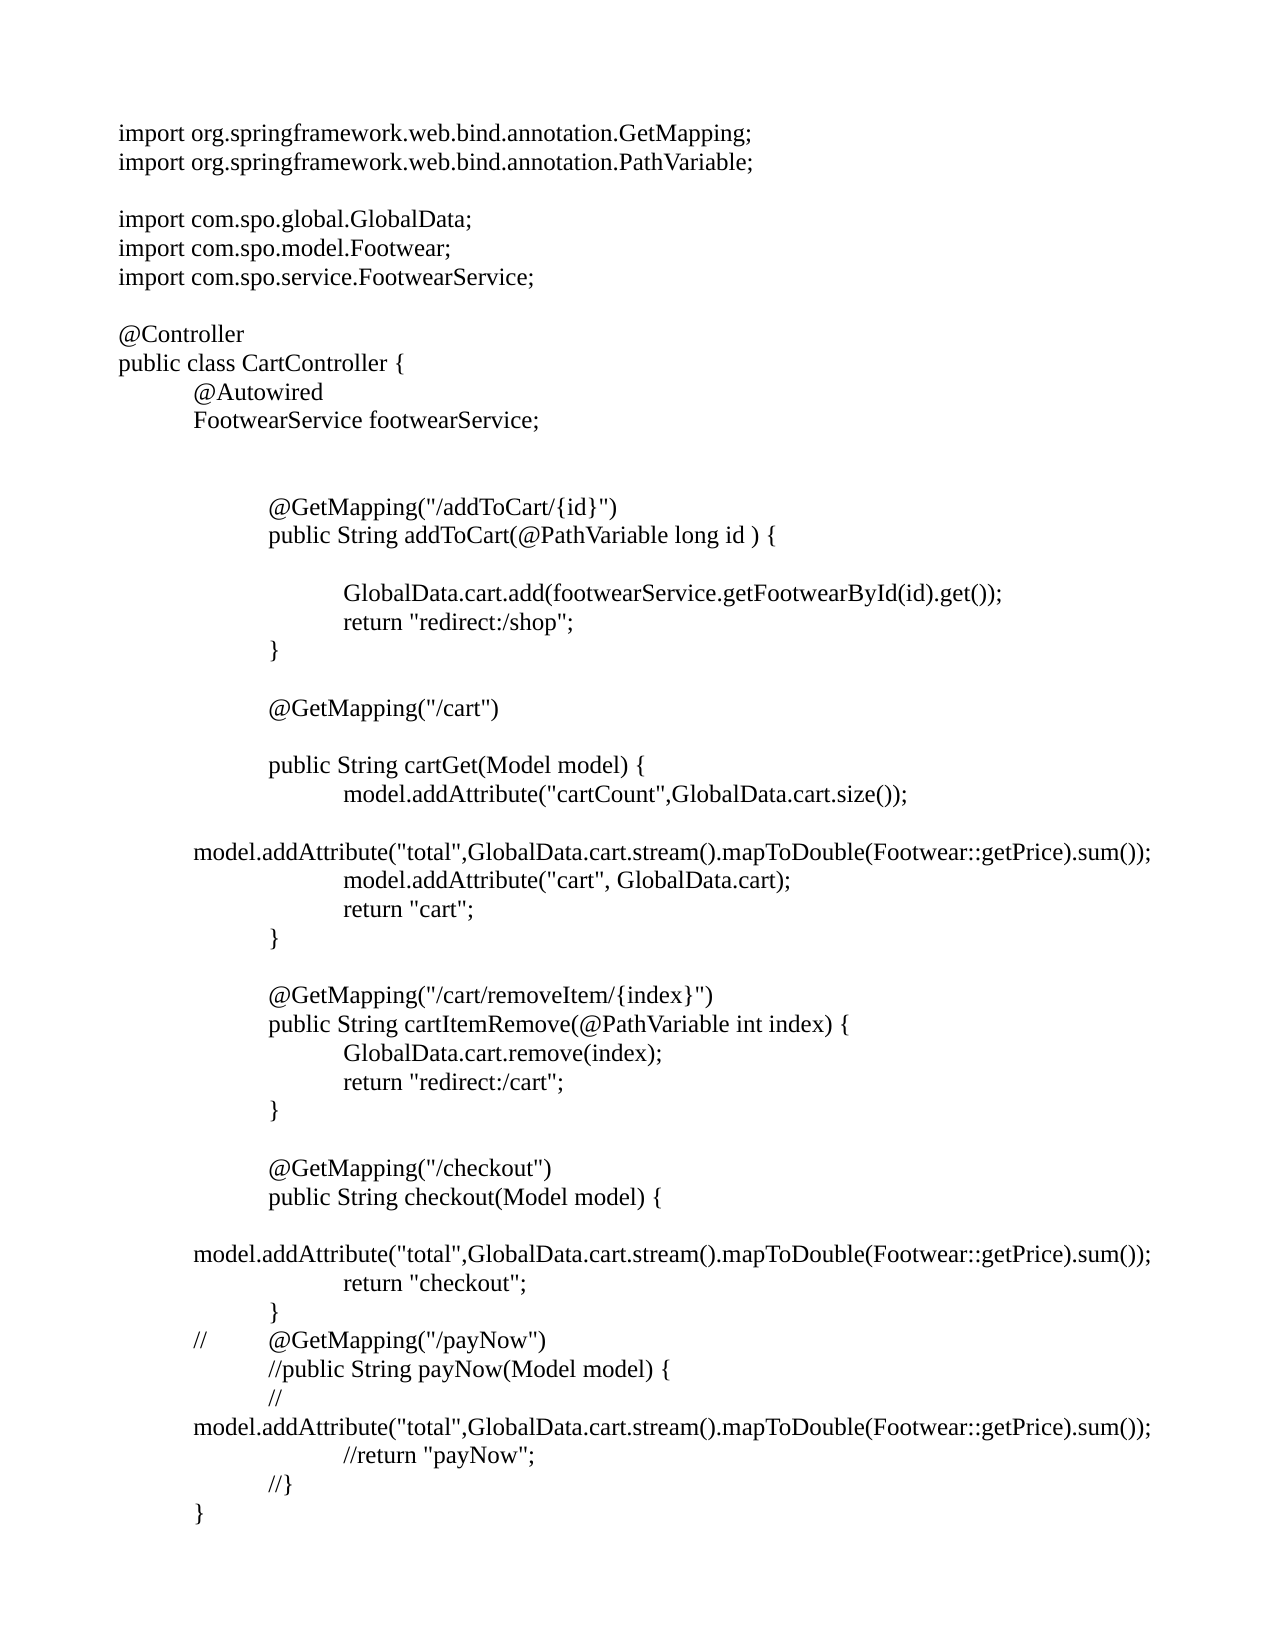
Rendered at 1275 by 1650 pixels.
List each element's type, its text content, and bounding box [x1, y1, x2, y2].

text import com.spo.model.Footwear; [118, 233, 1157, 262]
text // @GetMapping("/payNow") [118, 1326, 1157, 1354]
text GlobalData.cart.remove(index); [118, 1038, 1157, 1067]
text import org.springframework.web.bind.annotation.GetMapping; [118, 118, 1157, 147]
text } [118, 1096, 1157, 1124]
text } [118, 636, 1157, 664]
text public String cartGet(Model model) { [118, 751, 1157, 779]
text } [118, 923, 1157, 952]
text return "checkout"; [118, 1268, 1157, 1297]
text public String addToCart(@PathVariable long id ) { [118, 521, 1157, 549]
text public class CartController { [118, 348, 1157, 377]
text @GetMapping("/cart/removeItem/{index}") [118, 981, 1157, 1009]
text @Controller [118, 319, 1157, 348]
text } [118, 1297, 1157, 1326]
text //return "payNow"; [118, 1441, 1157, 1469]
text } [118, 1498, 1157, 1527]
text // model.addAttribute("total",GlobalData.cart.stream().mapToDouble(Footwear::getPrice).sum()); [118, 1383, 1157, 1441]
text @GetMapping("/checkout") [118, 1153, 1157, 1182]
text model.addAttribute("cart", GlobalData.cart); [118, 866, 1157, 894]
text return "redirect:/shop"; [118, 607, 1157, 636]
text @GetMapping("/cart") [118, 693, 1157, 722]
text model.addAttribute("total",GlobalData.cart.stream().mapToDouble(Footwear::getPrice).sum()); [118, 808, 1157, 866]
text public String checkout(Model model) { [118, 1182, 1157, 1211]
text FootwearService footwearService; [118, 406, 1157, 434]
text import org.springframework.web.bind.annotation.PathVariable; [118, 147, 1157, 176]
text model.addAttribute("total",GlobalData.cart.stream().mapToDouble(Footwear::getPrice).sum()); [118, 1211, 1157, 1268]
text model.addAttribute("cartCount",GlobalData.cart.size()); [118, 779, 1157, 808]
text import com.spo.service.FootwearService; [118, 262, 1157, 291]
text //public String payNow(Model model) { [118, 1354, 1157, 1383]
text GlobalData.cart.add(footwearService.getFootwearById(id).get()); [118, 578, 1157, 607]
text @Autowired [118, 377, 1157, 406]
text return "cart"; [118, 894, 1157, 923]
text import com.spo.global.GlobalData; [118, 204, 1157, 233]
text public String cartItemRemove(@PathVariable int index) { [118, 1009, 1157, 1038]
text @GetMapping("/addToCart/{id}") [118, 492, 1157, 521]
text //} [118, 1469, 1157, 1498]
text return "redirect:/cart"; [118, 1067, 1157, 1096]
